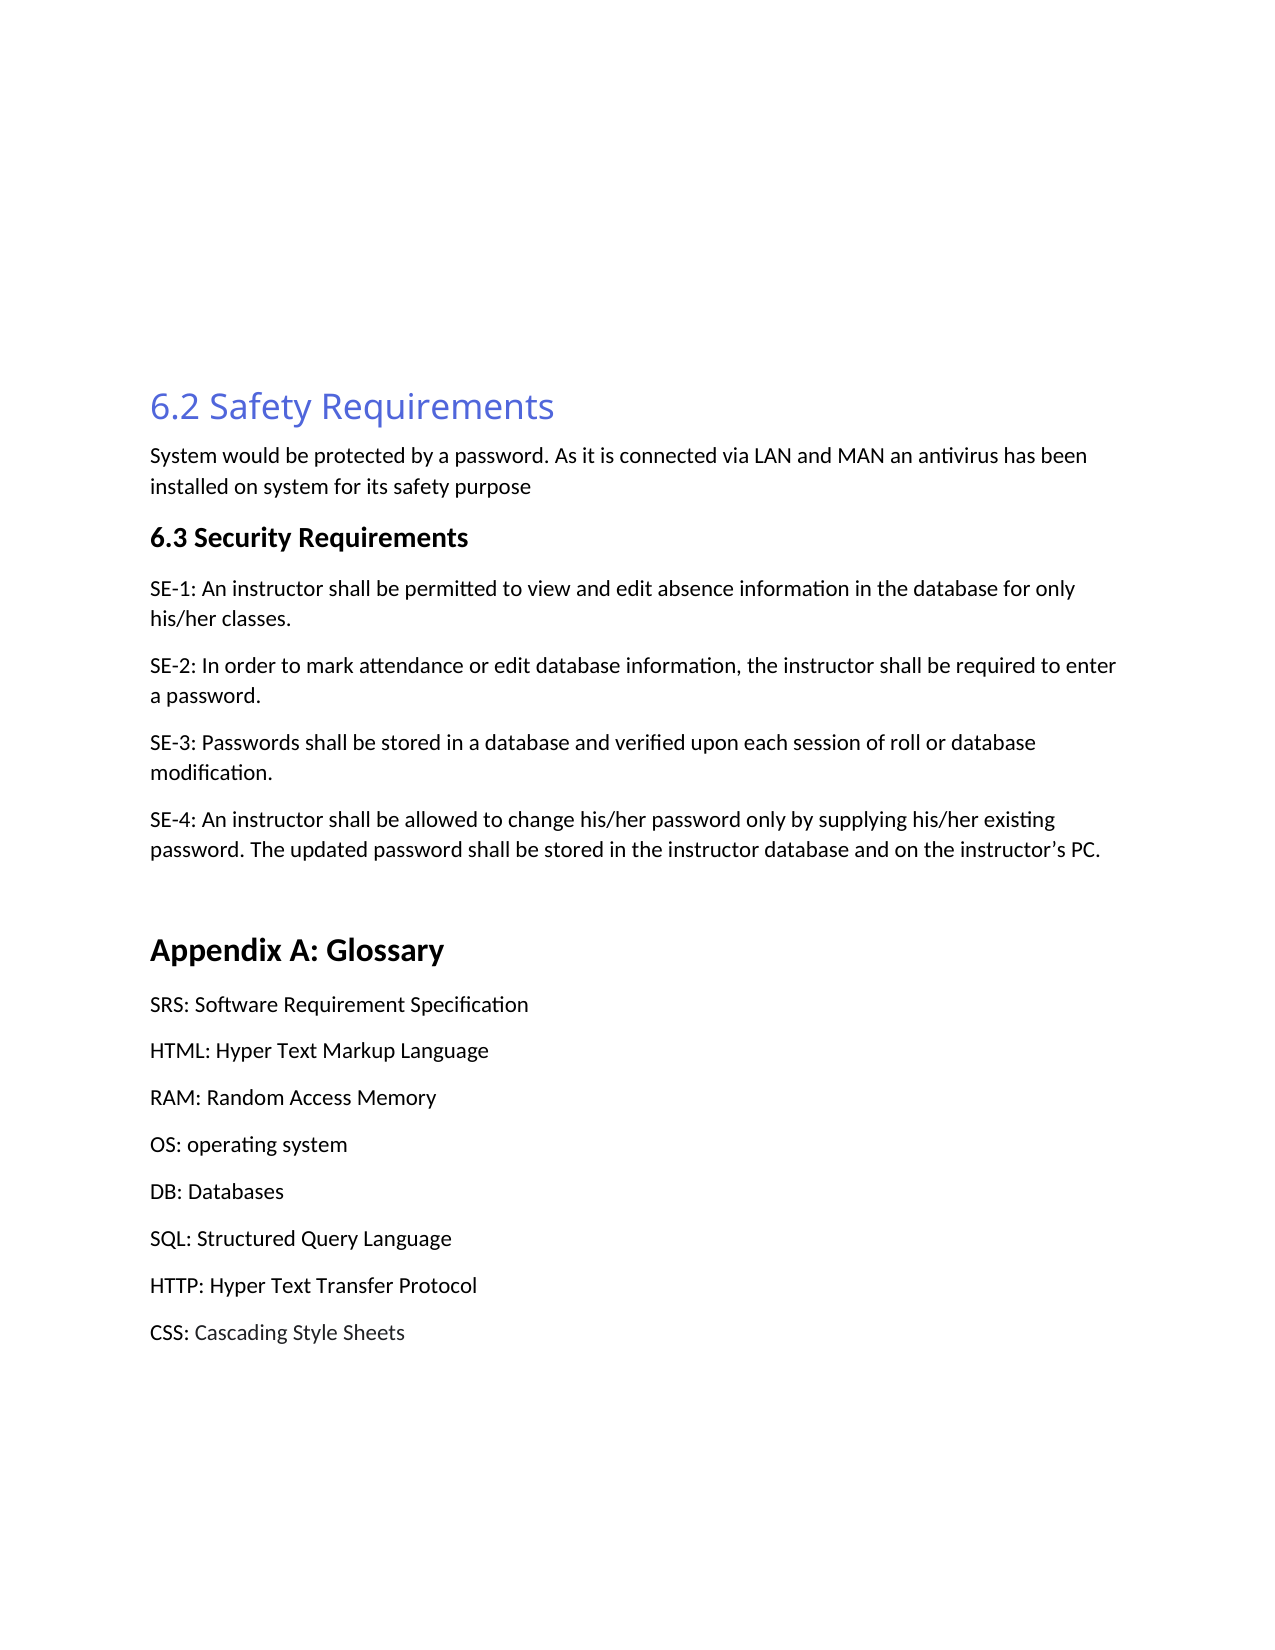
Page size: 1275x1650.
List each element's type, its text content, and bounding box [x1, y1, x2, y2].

text System would be protected by a password. As it is connected via LAN and MAN an antivirus has been installed on system for its safety purpose [150, 442, 1125, 500]
text Appendix A: Glossary [150, 929, 1125, 970]
text SRS: Software Requirement Specification [150, 990, 1125, 1018]
text CSS: Cascading Style Sheets [150, 1318, 1125, 1346]
text 6.3 Security Requirements [150, 519, 1125, 554]
text SE-3: Passwords shall be stored in a database and verified upon each session of roll or database modification. [150, 728, 1125, 786]
text HTML: Hyper Text Markup Language [150, 1037, 1125, 1064]
text OS: operating system [150, 1130, 1125, 1158]
text DB: Databases [150, 1177, 1125, 1205]
text HTTP: Hyper Text Transfer Protocol [150, 1271, 1125, 1299]
text SE-4: An instructor shall be allowed to change his/her password only by supplying his/her existing password. The updated password shall be stored in the instructor database and on the instructor’s PC. [150, 805, 1125, 863]
text SQL: Structured Query Language [150, 1224, 1125, 1252]
text SE-1: An instructor shall be permitted to view and edit absence information in the database for only his/her classes. [150, 574, 1125, 632]
text SE-2: In order to mark attendance or edit database information, the instructor shall be required to enter a password. [150, 651, 1125, 709]
text RAM: Random Access Memory [150, 1083, 1125, 1111]
subtitle 6.2 Safety Requirements [150, 381, 1125, 429]
